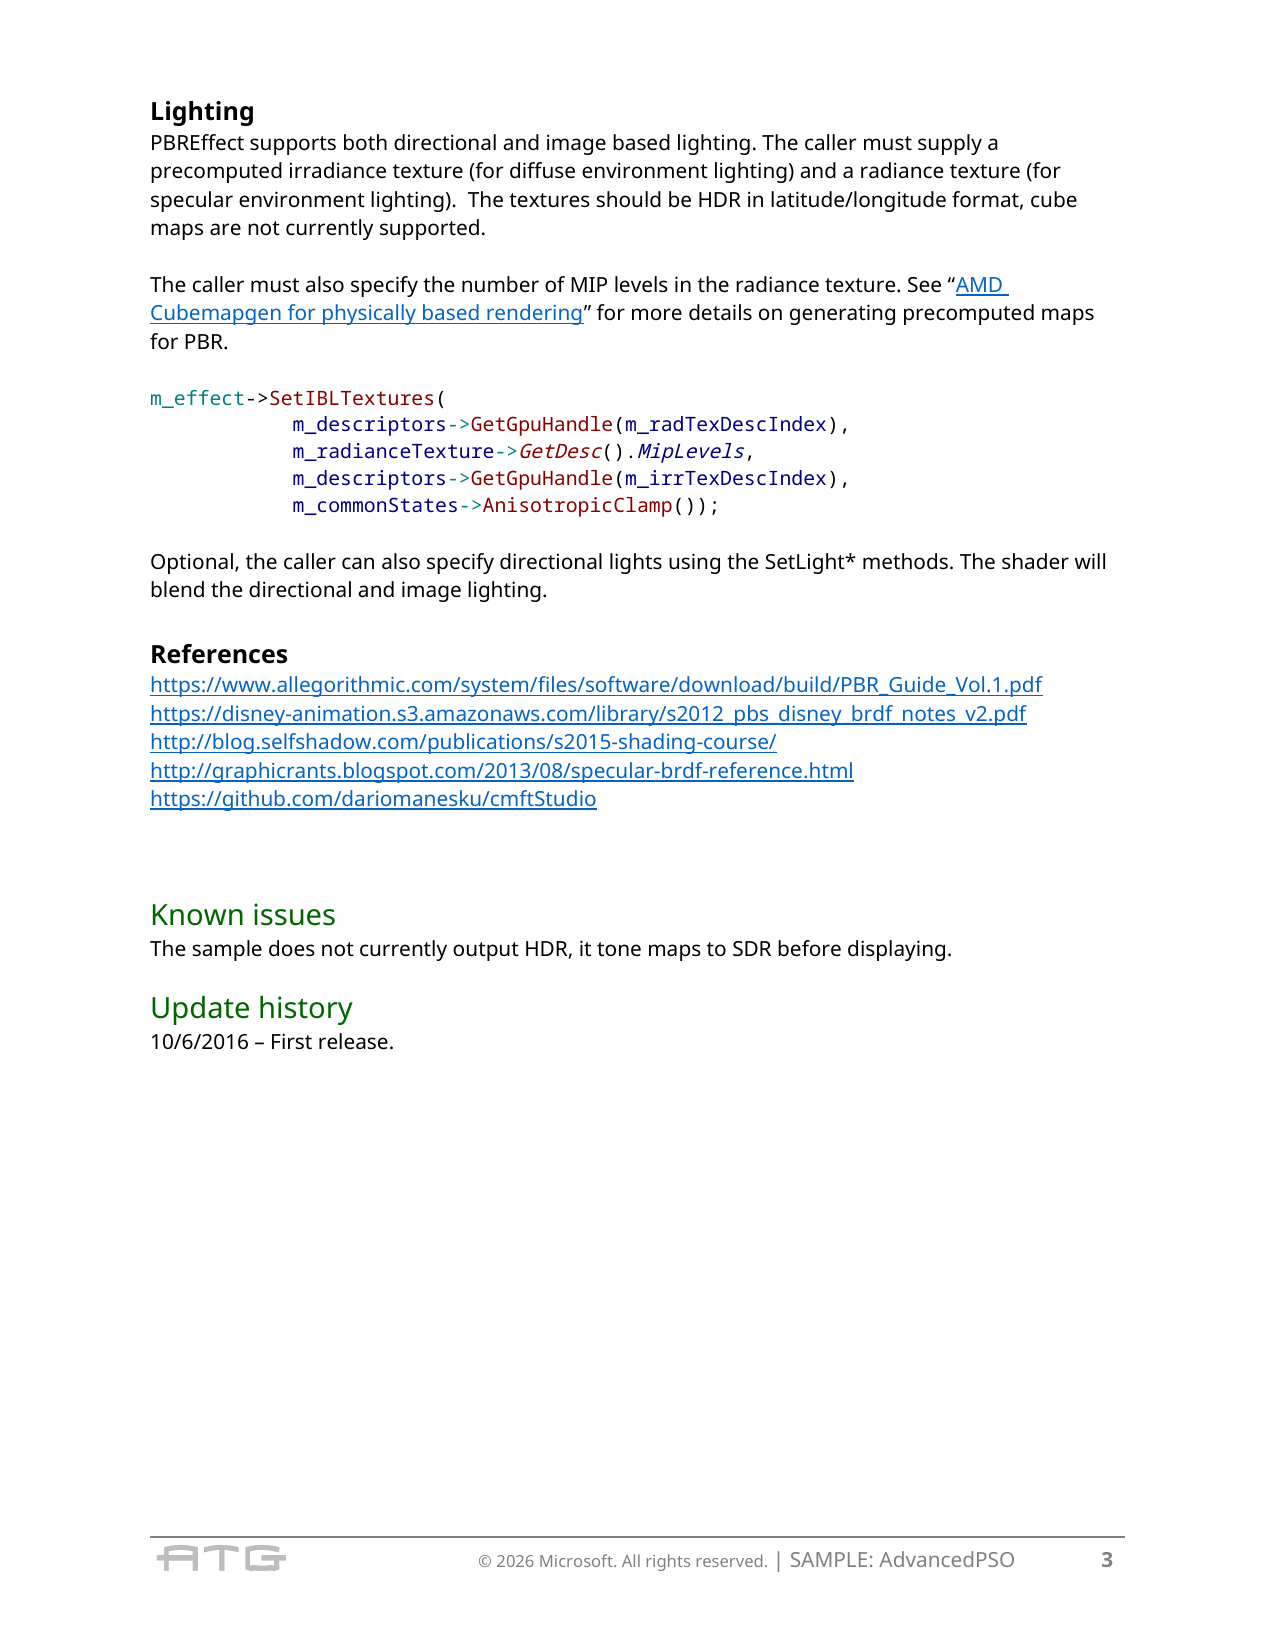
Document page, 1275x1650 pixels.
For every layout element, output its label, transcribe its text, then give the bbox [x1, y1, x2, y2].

text m_descriptors->GetGpuHandle(m_irrTexDescIndex), [150, 465, 1125, 492]
subtitle References [150, 637, 1125, 671]
text Optional, the caller can also specify directional lights using the SetLight* methods. The shader will blend the directional and image lighting. [150, 547, 1125, 604]
text 10/6/2016 – First release. [150, 1027, 1125, 1056]
text http://blog.selfshadow.com/publications/s2015-shading-course/ [150, 727, 1125, 756]
text m_radianceTexture->GetDesc().MipLevels, [150, 438, 1125, 465]
text m_commonStates->AnisotropicClamp()); [150, 492, 1125, 519]
subtitle Lighting [150, 94, 1125, 128]
subtitle Update history [150, 988, 1125, 1027]
text The sample does not currently output HDR, it tone maps to SDR before displaying. [150, 934, 1125, 963]
text m_effect->SetIBLTextures( [150, 384, 1125, 411]
text PBREffect supports both directional and image based lighting. The caller must supply a precomputed irradiance texture (for diffuse environment lighting) and a radiance texture (for specular environment lighting). The textures should be HDR in latitude/longitude format, cube maps are not currently supported. [150, 128, 1125, 242]
text https://github.com/dariomanesku/cmftStudio [150, 784, 1125, 813]
subtitle Known issues [150, 895, 1125, 934]
picture [156, 1544, 286, 1571]
text https://disney-animation.s3.amazonaws.com/library/s2012_pbs_disney_brdf_notes_v2.pdf [150, 699, 1125, 727]
text m_descriptors->GetGpuHandle(m_radTexDescIndex), [150, 411, 1125, 438]
text The caller must also specify the number of MIP levels in the radiance texture. See “AMD Cubemapgen for physically based rendering” for more details on generating precomputed maps for PBR. [150, 270, 1125, 355]
text https://www.allegorithmic.com/system/files/software/download/build/PBR_Guide_Vol.1.pdf [150, 671, 1125, 699]
text http://graphicrants.blogspot.com/2013/08/specular-brdf-reference.html [150, 756, 1125, 784]
